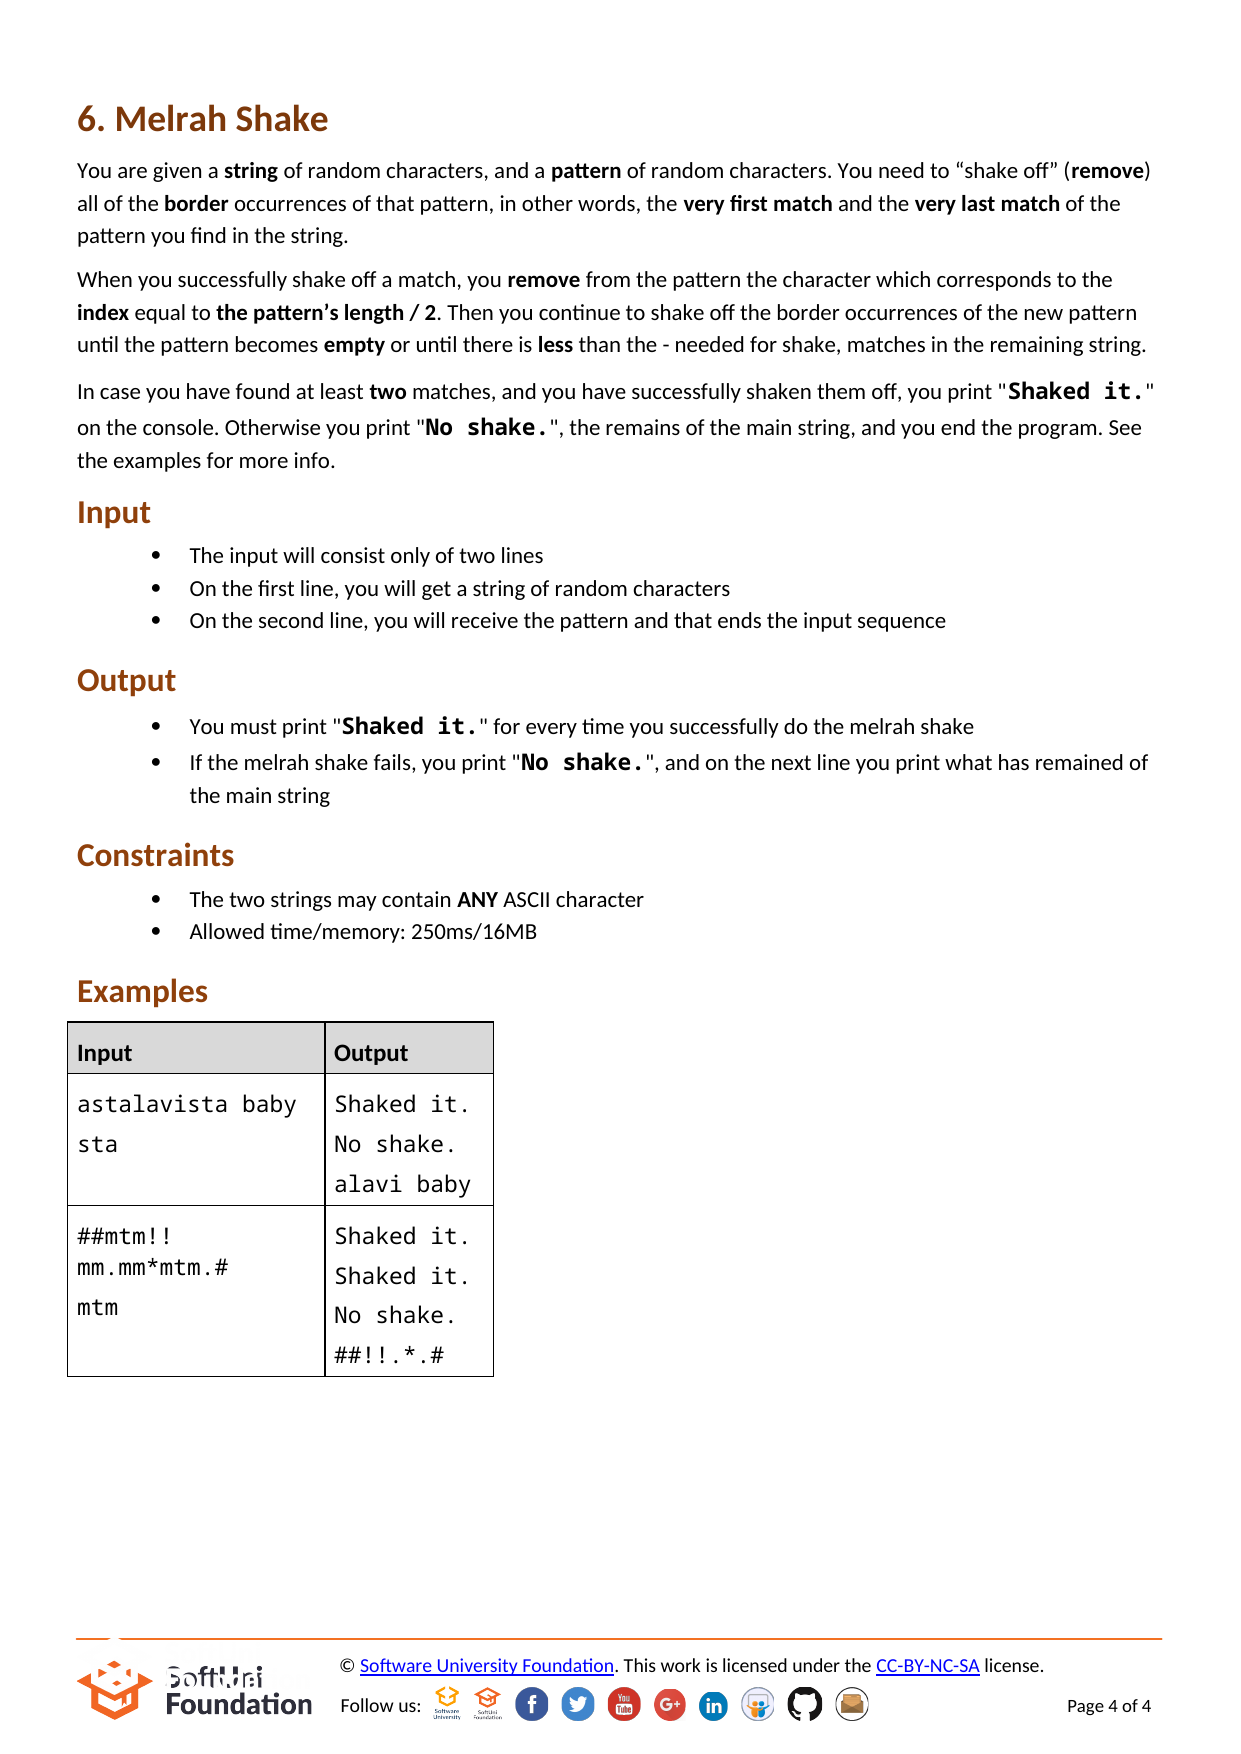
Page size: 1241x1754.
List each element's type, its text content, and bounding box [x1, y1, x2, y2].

picture [473, 1687, 502, 1721]
picture [787, 1687, 823, 1721]
list You must print "Shaked it." for every time you successfully do the melrah shake [152, 710, 1163, 741]
picture [722, 1692, 728, 1700]
picture [835, 1687, 869, 1721]
subtitle Input [77, 491, 1163, 531]
picture [561, 1687, 595, 1721]
subtitle Examples [77, 970, 1163, 1011]
table_cell ##mtm!!mm.mm*mtm.# mtm [68, 1206, 324, 1376]
table_cell Shaked it. Shaked it. No shake. ##!!.*.# [326, 1206, 493, 1376]
text When you successfully shake off a match, you remove from the pattern the character which corresponds to the index equal to the pattern’s length / 2. Then you continue to shake off the border occurrences of the new pattern until the pattern becomes empty or until there is less than the - needed for shake, matches in the remaining string. [77, 266, 1163, 358]
picture [607, 1687, 641, 1721]
picture [76, 1636, 312, 1720]
table_header Input [68, 1023, 324, 1073]
picture [515, 1687, 549, 1721]
picture [712, 1703, 721, 1712]
picture [433, 1686, 461, 1721]
table_cell Shaked it. No shake. alavi baby [326, 1074, 493, 1205]
table_cell astalavista baby sta [68, 1074, 324, 1205]
list The two strings may contain ANY ASCII character [152, 885, 1163, 913]
list The input will consist only of two lines [152, 542, 1163, 569]
list If the melrah shake fails, you print "No shake.", and on the next line you print what has remained of the main string [152, 746, 1163, 809]
subtitle Melrah Shake [77, 95, 1163, 141]
list On the first line, you will get a string of random characters [152, 574, 1163, 602]
text You are given a string of random characters, and a pattern of random characters. You need to “shake off” (remove) all of the border occurrences of that pattern, in other words, the very first match and the very last match of the pattern you find in the string. [77, 156, 1163, 249]
picture [741, 1687, 774, 1721]
subtitle Constraints [77, 834, 1163, 875]
picture [720, 1712, 728, 1721]
subtitle Output [77, 659, 1163, 700]
text In case you have found at least two matches, and you have successfully shaken them off, you print "Shaked it." on the console. Otherwise you print "No shake.", the remains of the main string, and you end the program. See the examples for more info. [77, 374, 1163, 474]
picture [699, 1692, 705, 1700]
list Allowed time/memory: 250ms/16MB [152, 917, 1163, 945]
table_header Output [326, 1023, 493, 1073]
picture [699, 1712, 707, 1721]
picture [654, 1689, 686, 1721]
list On the second line, you will receive the pattern and that ends the input sequence [152, 606, 1163, 634]
